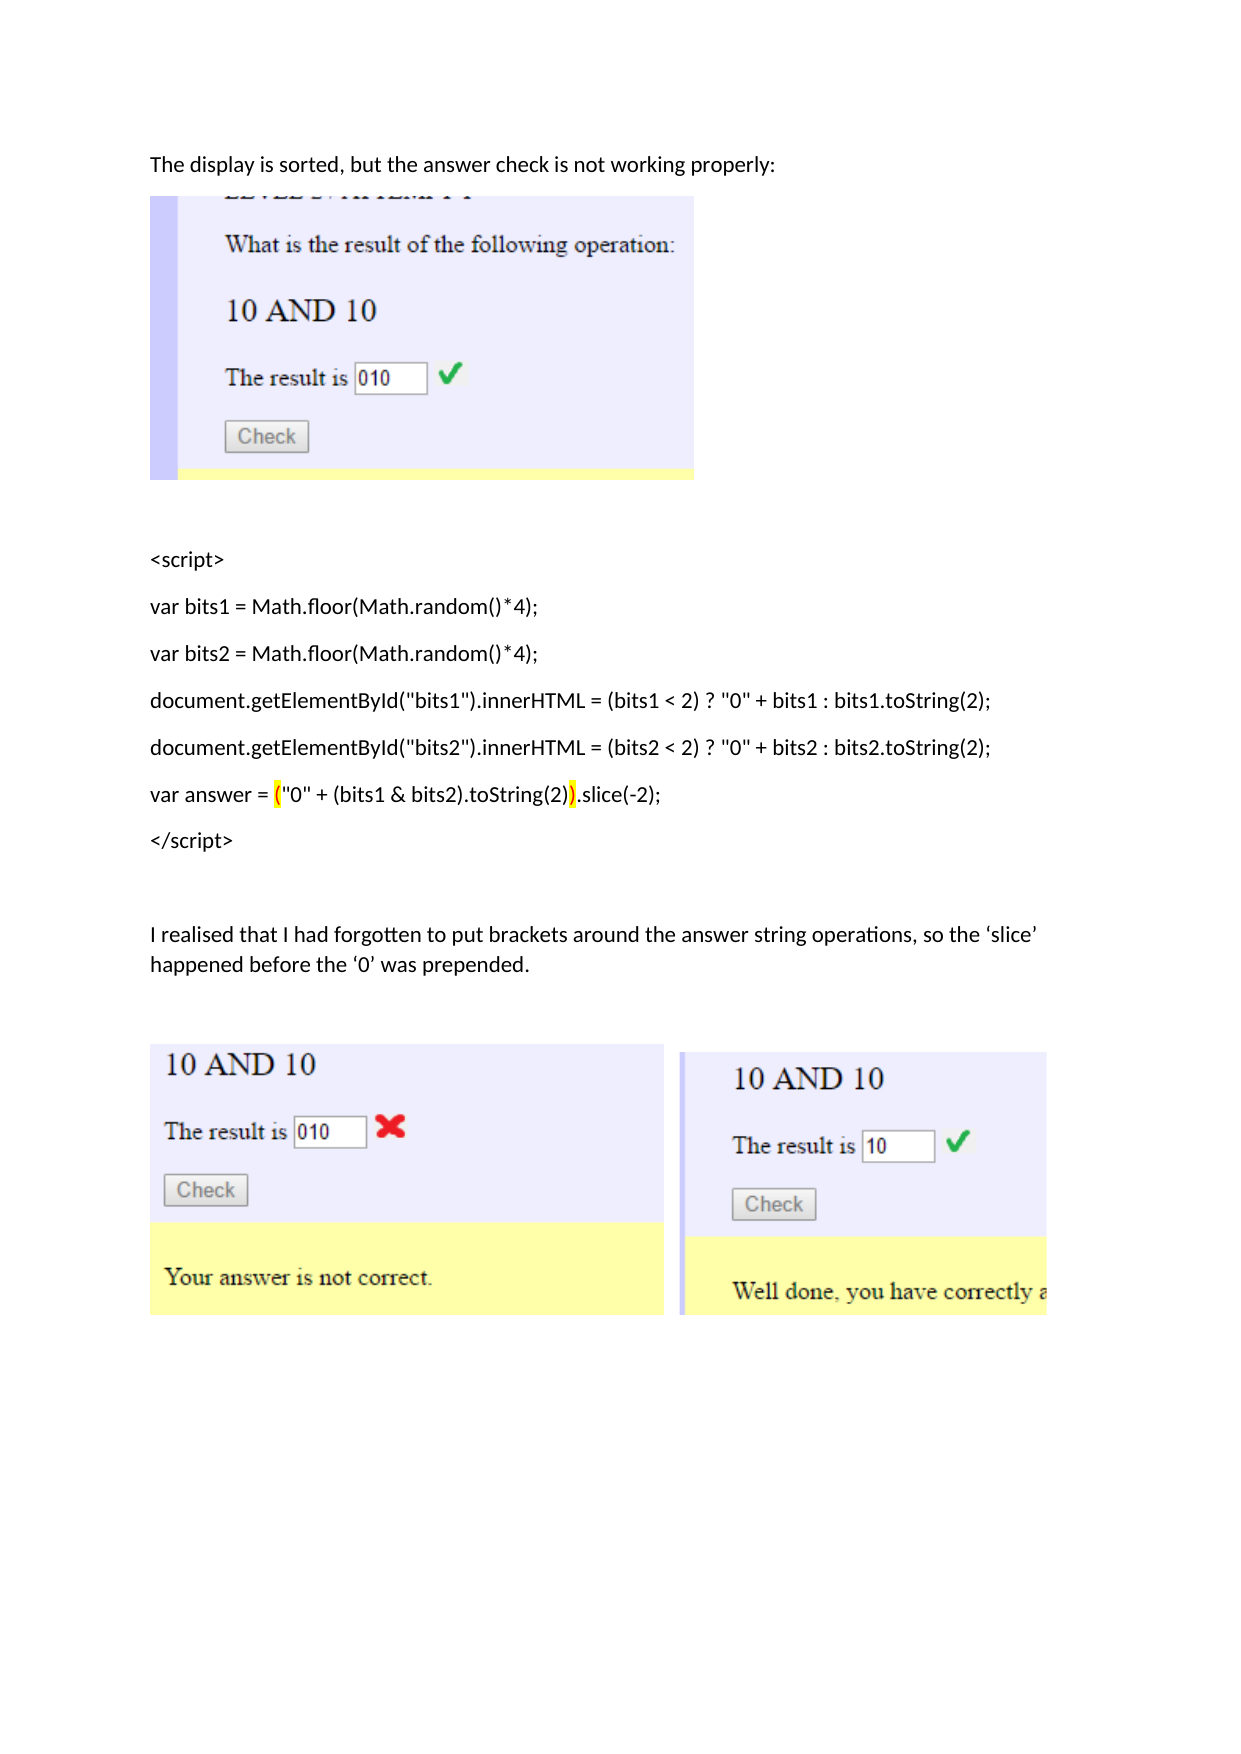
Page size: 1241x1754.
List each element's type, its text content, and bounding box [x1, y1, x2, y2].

picture [679, 1052, 1047, 1315]
text var bits1 = Math.floor(Math.random()*4); [150, 592, 1090, 620]
text var answer = ("0" + (bits1 & bits2).toString(2)).slice(-2); [576, 780, 1090, 808]
text var answer = ("0" + (bits1 & bits2).toString(2)).slice(-2); [281, 780, 569, 808]
text document.getElementById("bits2").innerHTML = (bits2 < 2) ? "0" + bits2 : bits2.toString(2); [150, 733, 1090, 761]
text <script> [150, 545, 1090, 573]
picture [150, 1044, 664, 1315]
text var bits2 = Math.floor(Math.random()*4); [150, 639, 1090, 667]
text document.getElementById("bits1").innerHTML = (bits1 < 2) ? "0" + bits1 : bits1.toString(2); [150, 686, 1090, 714]
text </script> [150, 827, 1090, 855]
text The display is sorted, but the answer check is not working properly: [150, 150, 1090, 178]
picture [150, 196, 694, 480]
text I realised that I had forgotten to put brackets around the answer string operations, so the ‘slice’ happened before the ‘0’ was prepended. [150, 920, 1090, 979]
